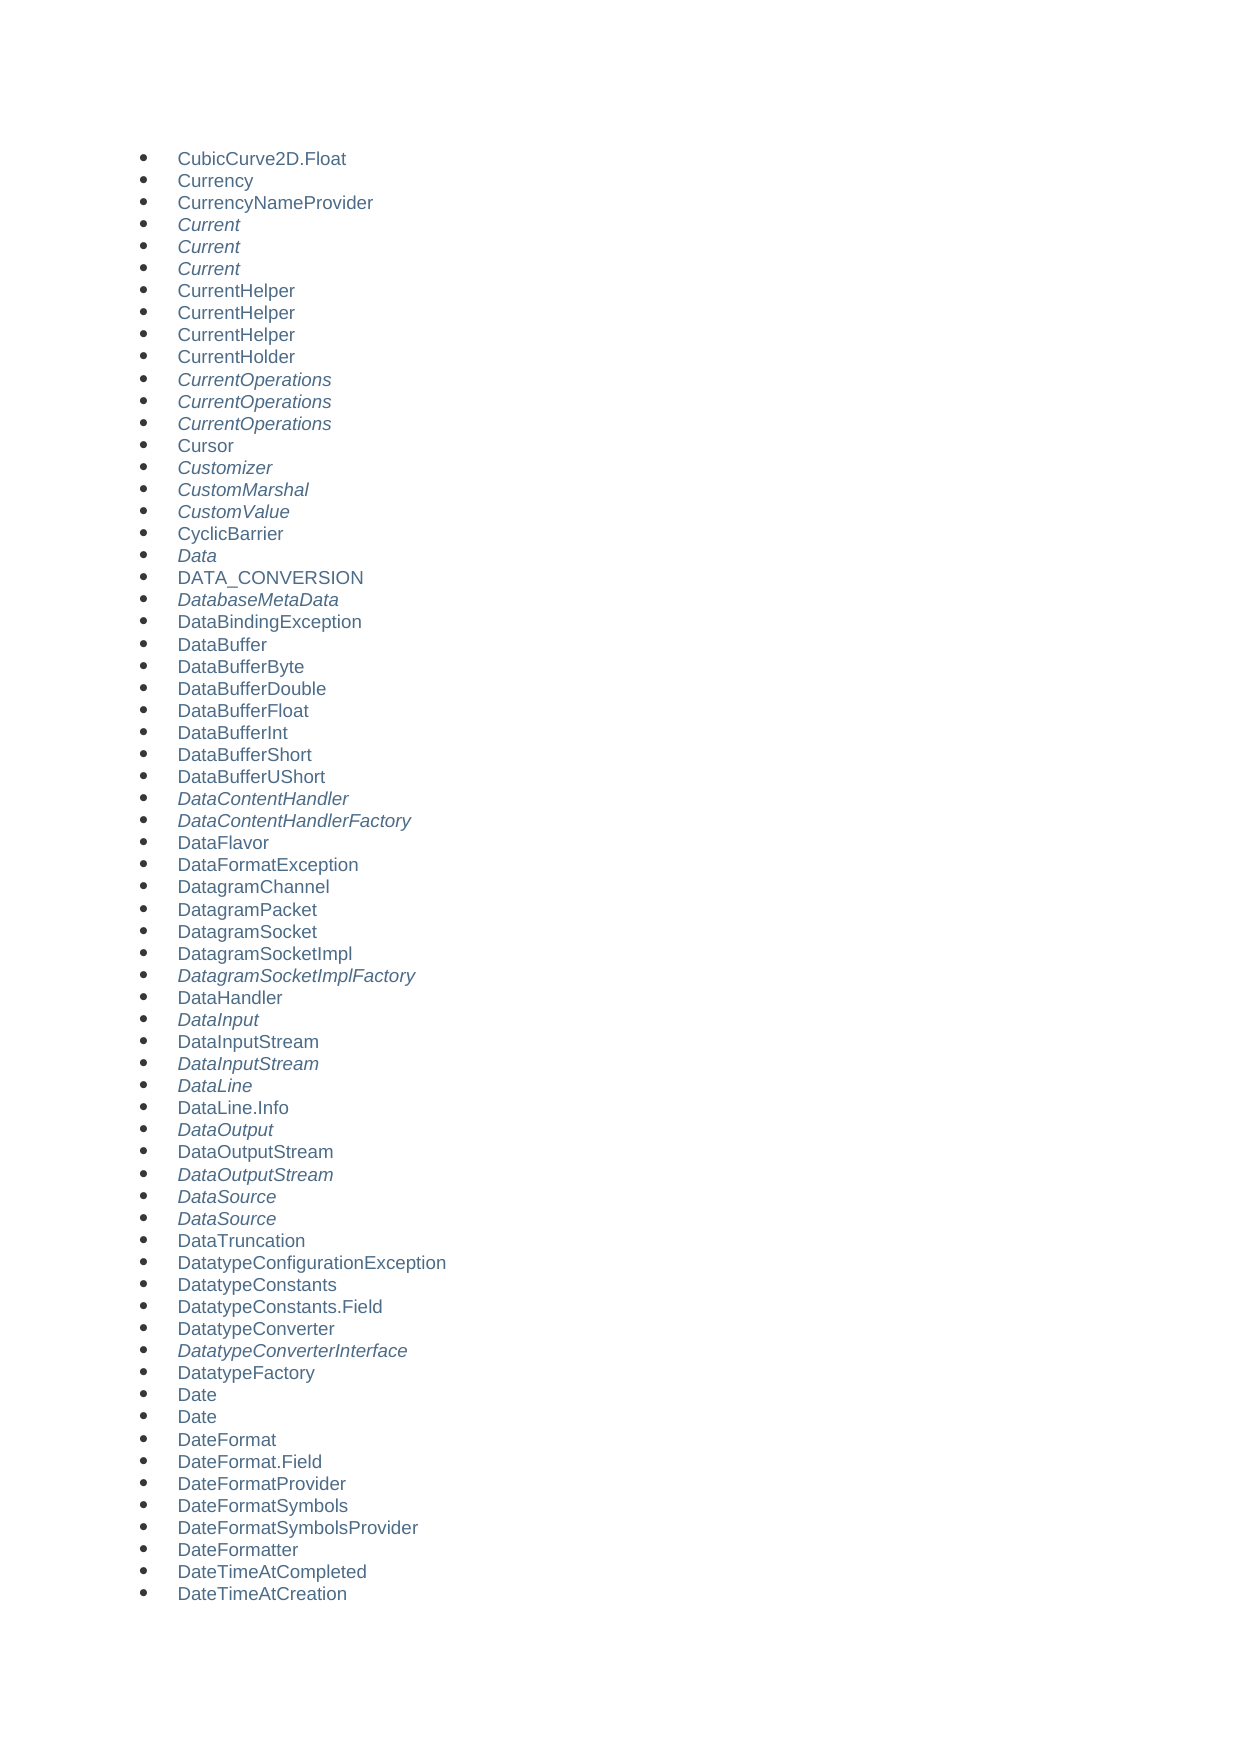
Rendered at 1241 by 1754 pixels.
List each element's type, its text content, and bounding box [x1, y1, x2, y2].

list DataBufferShort [140, 744, 1063, 766]
list DataSource [140, 1208, 1063, 1230]
list CurrentOperations [140, 391, 1063, 413]
list DatatypeConverterInterface [140, 1340, 1063, 1362]
list CurrentHelper [140, 280, 1063, 302]
list DateFormatProvider [140, 1473, 1063, 1495]
list Cursor [140, 435, 1063, 457]
list Current [140, 214, 1063, 236]
list DatabaseMetaData [140, 589, 1063, 611]
list Current [140, 258, 1063, 280]
list CurrentOperations [140, 368, 1063, 391]
list DataOutput [140, 1119, 1063, 1141]
list DataHandler [140, 987, 1063, 1009]
list DataLine.Info [140, 1097, 1063, 1119]
list DataFormatException [140, 854, 1063, 876]
list DateTimeAtCompleted [140, 1561, 1063, 1583]
list DatatypeConverter [140, 1318, 1063, 1340]
list DataInputStream [140, 1031, 1063, 1053]
list DataBufferUShort [140, 766, 1063, 788]
list DatagramChannel [140, 876, 1063, 898]
list DateFormatSymbolsProvider [140, 1517, 1063, 1539]
list CustomValue [140, 501, 1063, 523]
list CurrentOperations [140, 413, 1063, 435]
list DataLine [140, 1075, 1063, 1097]
list DataContentHandlerFactory [140, 810, 1063, 832]
list DataInputStream [140, 1053, 1063, 1075]
list DatagramSocket [140, 921, 1063, 943]
list DataBufferDouble [140, 678, 1063, 700]
list DataOutputStream [140, 1141, 1063, 1163]
list DatagramSocketImpl [140, 943, 1063, 965]
list CubicCurve2D.Float [140, 148, 1063, 170]
list DatagramPacket [140, 898, 1063, 921]
list CyclicBarrier [140, 523, 1063, 545]
list DateFormat [140, 1428, 1063, 1451]
list Currency [140, 170, 1063, 192]
list Current [140, 236, 1063, 258]
list DateFormat.Field [140, 1451, 1063, 1473]
list DataSource [140, 1186, 1063, 1208]
list DataBufferInt [140, 722, 1063, 744]
list DataBufferFloat [140, 700, 1063, 722]
list DataBufferByte [140, 656, 1063, 678]
list Data [140, 545, 1063, 567]
list DataTruncation [140, 1230, 1063, 1252]
list DateTimeAtCreation [140, 1583, 1063, 1605]
list Date [140, 1406, 1063, 1428]
list DATA_CONVERSION [140, 567, 1063, 589]
list DatatypeConstants [140, 1274, 1063, 1296]
list Date [140, 1384, 1063, 1406]
list DatatypeConfigurationException [140, 1252, 1063, 1274]
list DataOutputStream [140, 1163, 1063, 1186]
list DataFlavor [140, 832, 1063, 854]
list CurrentHolder [140, 346, 1063, 368]
list CustomMarshal [140, 479, 1063, 501]
list CurrencyNameProvider [140, 192, 1063, 214]
list DataBuffer [140, 633, 1063, 656]
list DatatypeFactory [140, 1362, 1063, 1384]
list DataBindingException [140, 611, 1063, 633]
list DataContentHandler [140, 788, 1063, 810]
list DateFormatter [140, 1539, 1063, 1561]
list CurrentHelper [140, 302, 1063, 324]
list DateFormatSymbols [140, 1495, 1063, 1517]
list DatatypeConstants.Field [140, 1296, 1063, 1318]
list Customizer [140, 457, 1063, 479]
list DataInput [140, 1009, 1063, 1031]
list DatagramSocketImplFactory [140, 965, 1063, 987]
list CurrentHelper [140, 324, 1063, 346]
